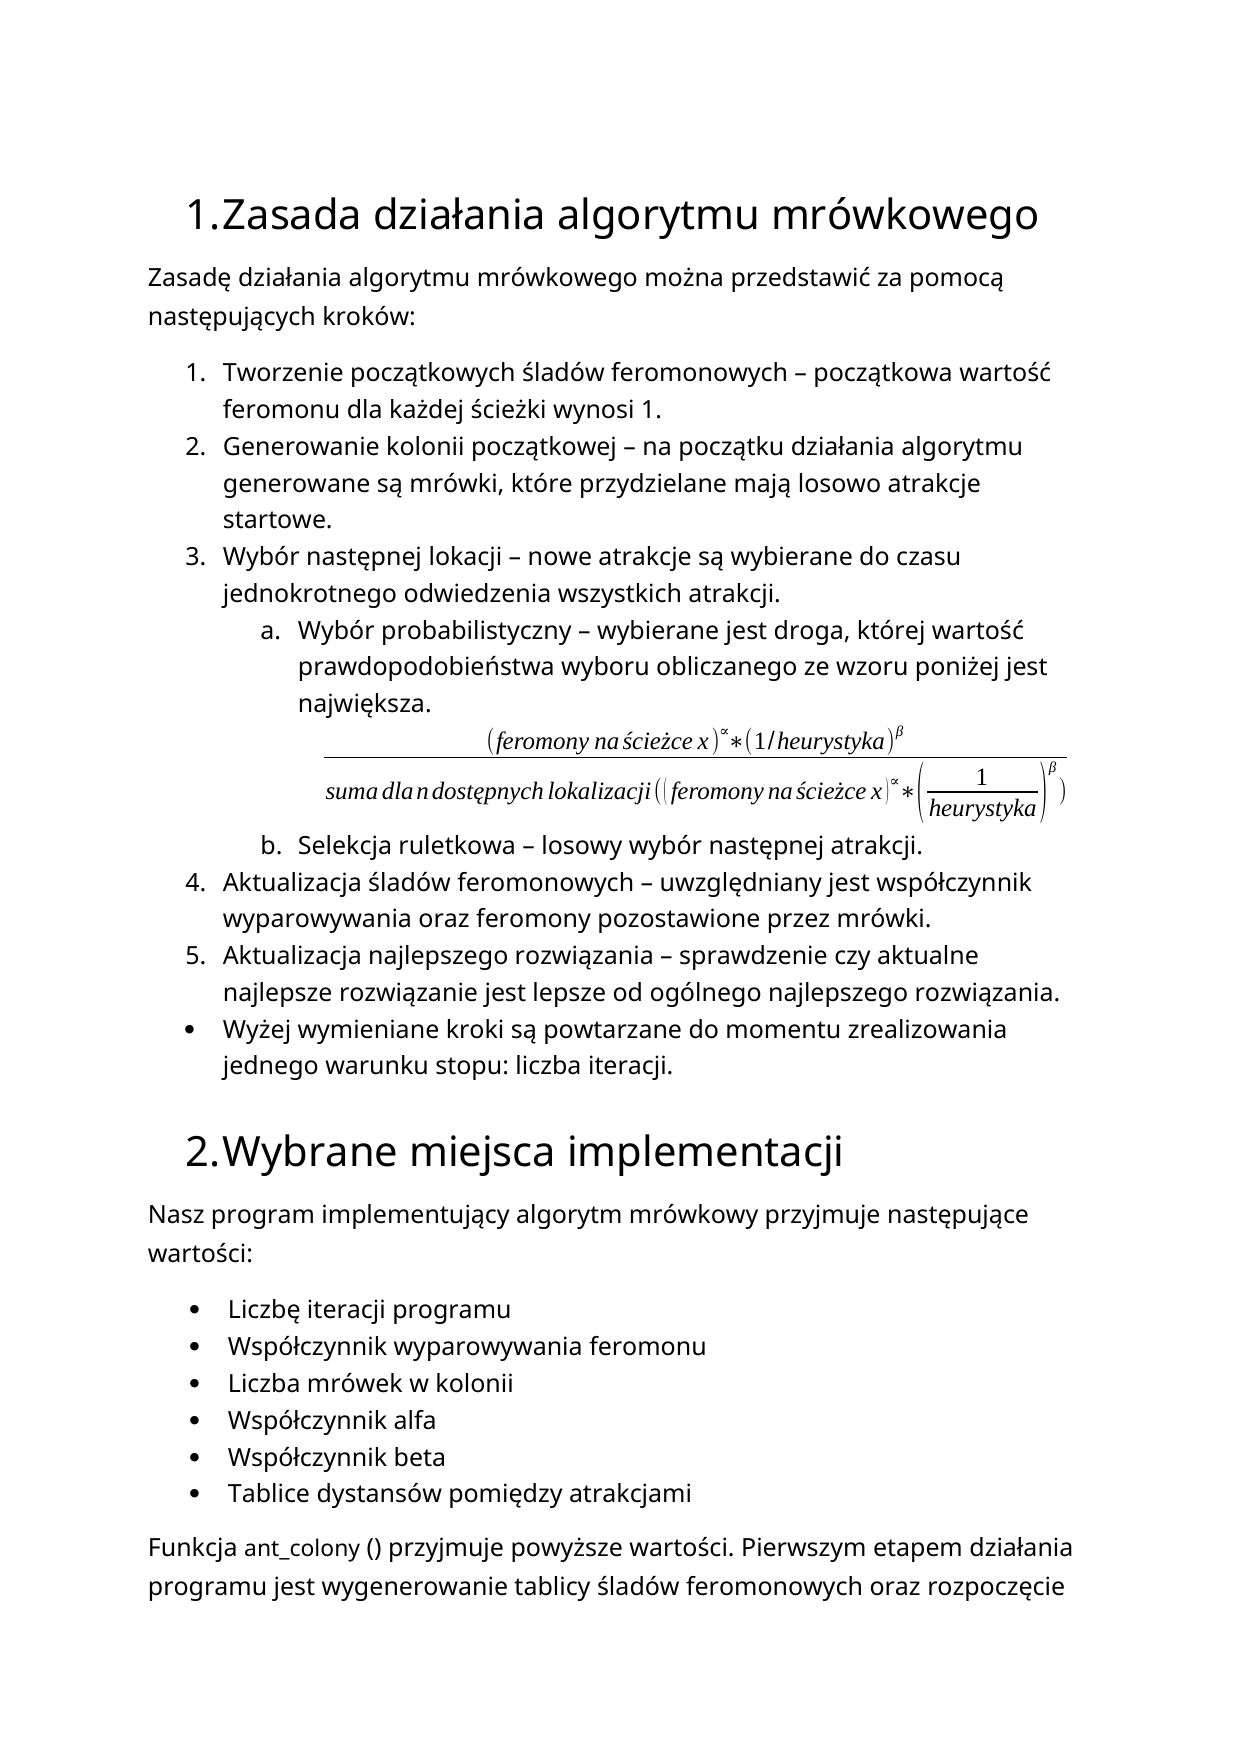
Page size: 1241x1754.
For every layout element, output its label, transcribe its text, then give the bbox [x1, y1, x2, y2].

list Współczynnik wyparowywania feromonu [190, 1329, 1093, 1363]
text Nasz program implementujący algorytm mrówkowy przyjmuje następujące wartości: [148, 1196, 1093, 1270]
list Tablice dystansów pomiędzy atrakcjami [190, 1476, 1093, 1510]
list Współczynnik alfa [190, 1402, 1093, 1436]
list Aktualizacja najlepszego rozwiązania – sprawdzenie czy aktualne najlepsze rozwiązanie jest lepsze od ogólnego najlepszego rozwiązania. [185, 938, 1093, 1008]
subtitle Wybrane miejsca implementacji [185, 1122, 1093, 1179]
list Liczbę iteracji programu [190, 1292, 1093, 1326]
list Tworzenie początkowych śladów feromonowych – początkowa wartość feromonu dla każdej ścieżki wynosi 1. [185, 355, 1093, 426]
text Zasadę działania algorytmu mrówkowego można przedstawić za pomocą następujących kroków: [148, 259, 1093, 333]
list Liczba mrówek w kolonii [190, 1366, 1093, 1400]
list Wybór probabilistyczny – wybierane jest droga, której wartość prawdopodobieństwa wyboru obliczanego ze wzoru poniżej jest największa. [260, 612, 1093, 720]
list Współczynnik beta [190, 1439, 1093, 1473]
list Aktualizacja śladów feromonowych – uwzględniany jest współczynnik wyparowywania oraz feromony pozostawione przez mrówki. [185, 864, 1093, 935]
subtitle Zasada działania algorytmu mrówkowego [185, 185, 1093, 242]
list Wybór następnej lokacji – nowe atrakcje są wybierane do czasu jednokrotnego odwiedzenia wszystkich atrakcji. [185, 539, 1093, 609]
list Wyżej wymieniane kroki są powtarzane do momentu zrealizowania jednego warunku stopu: liczba iteracji. [185, 1011, 1093, 1082]
list Selekcja ruletkowa – losowy wybór następnej atrakcji. [260, 827, 1093, 861]
list Generowanie kolonii początkowej – na początku działania algorytmu generowane są mrówki, które przydzielane mają losowo atrakcje startowe. [185, 428, 1093, 536]
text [148, 1529, 1093, 1603]
